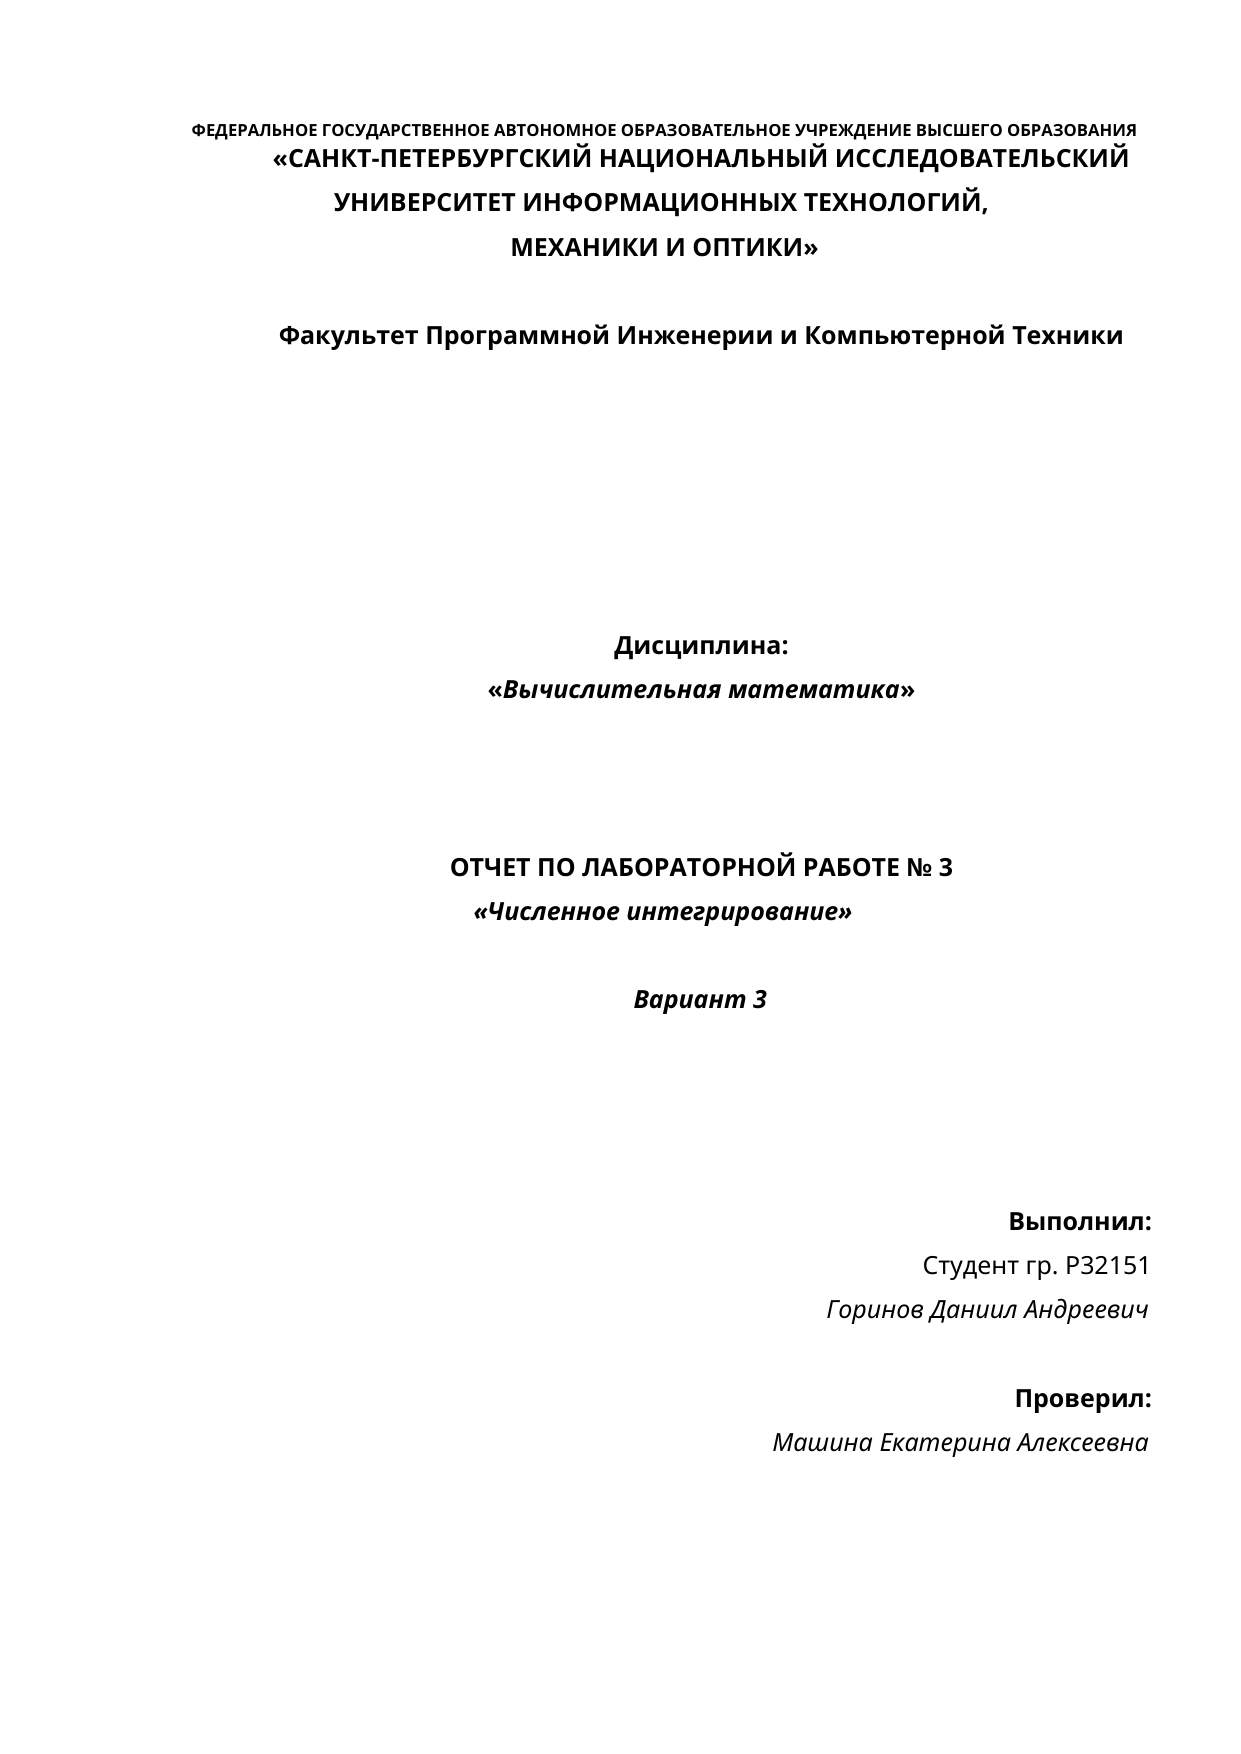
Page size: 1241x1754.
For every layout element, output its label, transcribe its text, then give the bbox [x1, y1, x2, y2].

text Дисциплина: [177, 628, 1152, 662]
text Вариант 3 [177, 982, 1152, 1016]
text Машина Екатерина Алексеевна [177, 1425, 1152, 1459]
text ФЕДЕРАЛЬНОЕ ГОСУДАРСТВЕННОЕ АВТОНОМНОЕ ОБРАЗОВАТЕЛЬНОЕ УЧРЕЖДЕНИЕ ВЫСШЕГО ОБРАЗОВАНИЯ [177, 118, 1152, 141]
text ОТЧЕТ ПО ЛАБОРАТОРНОЙ РАБОТЕ № 3 «Численное интегрирование» [177, 849, 1152, 927]
text Факультет Программной Инженерии и Компьютерной Техники [177, 318, 1152, 352]
text «САНКТ-ПЕТЕРБУРГСКИЙ НАЦИОНАЛЬНЫЙ ИССЛЕДОВАТЕЛЬСКИЙ УНИВЕРСИТЕТ ИНФОРМАЦИОННЫХ ТЕХНОЛОГИЙ, МЕХАНИКИ И ОПТИКИ» [177, 141, 1152, 263]
text Проверил: [177, 1380, 1152, 1414]
text «Вычислительная математика» [177, 672, 1152, 706]
text Студент гр. P32151 Горинов Даниил Андреевич [177, 1248, 1152, 1326]
text Выполнил: [177, 1203, 1152, 1237]
